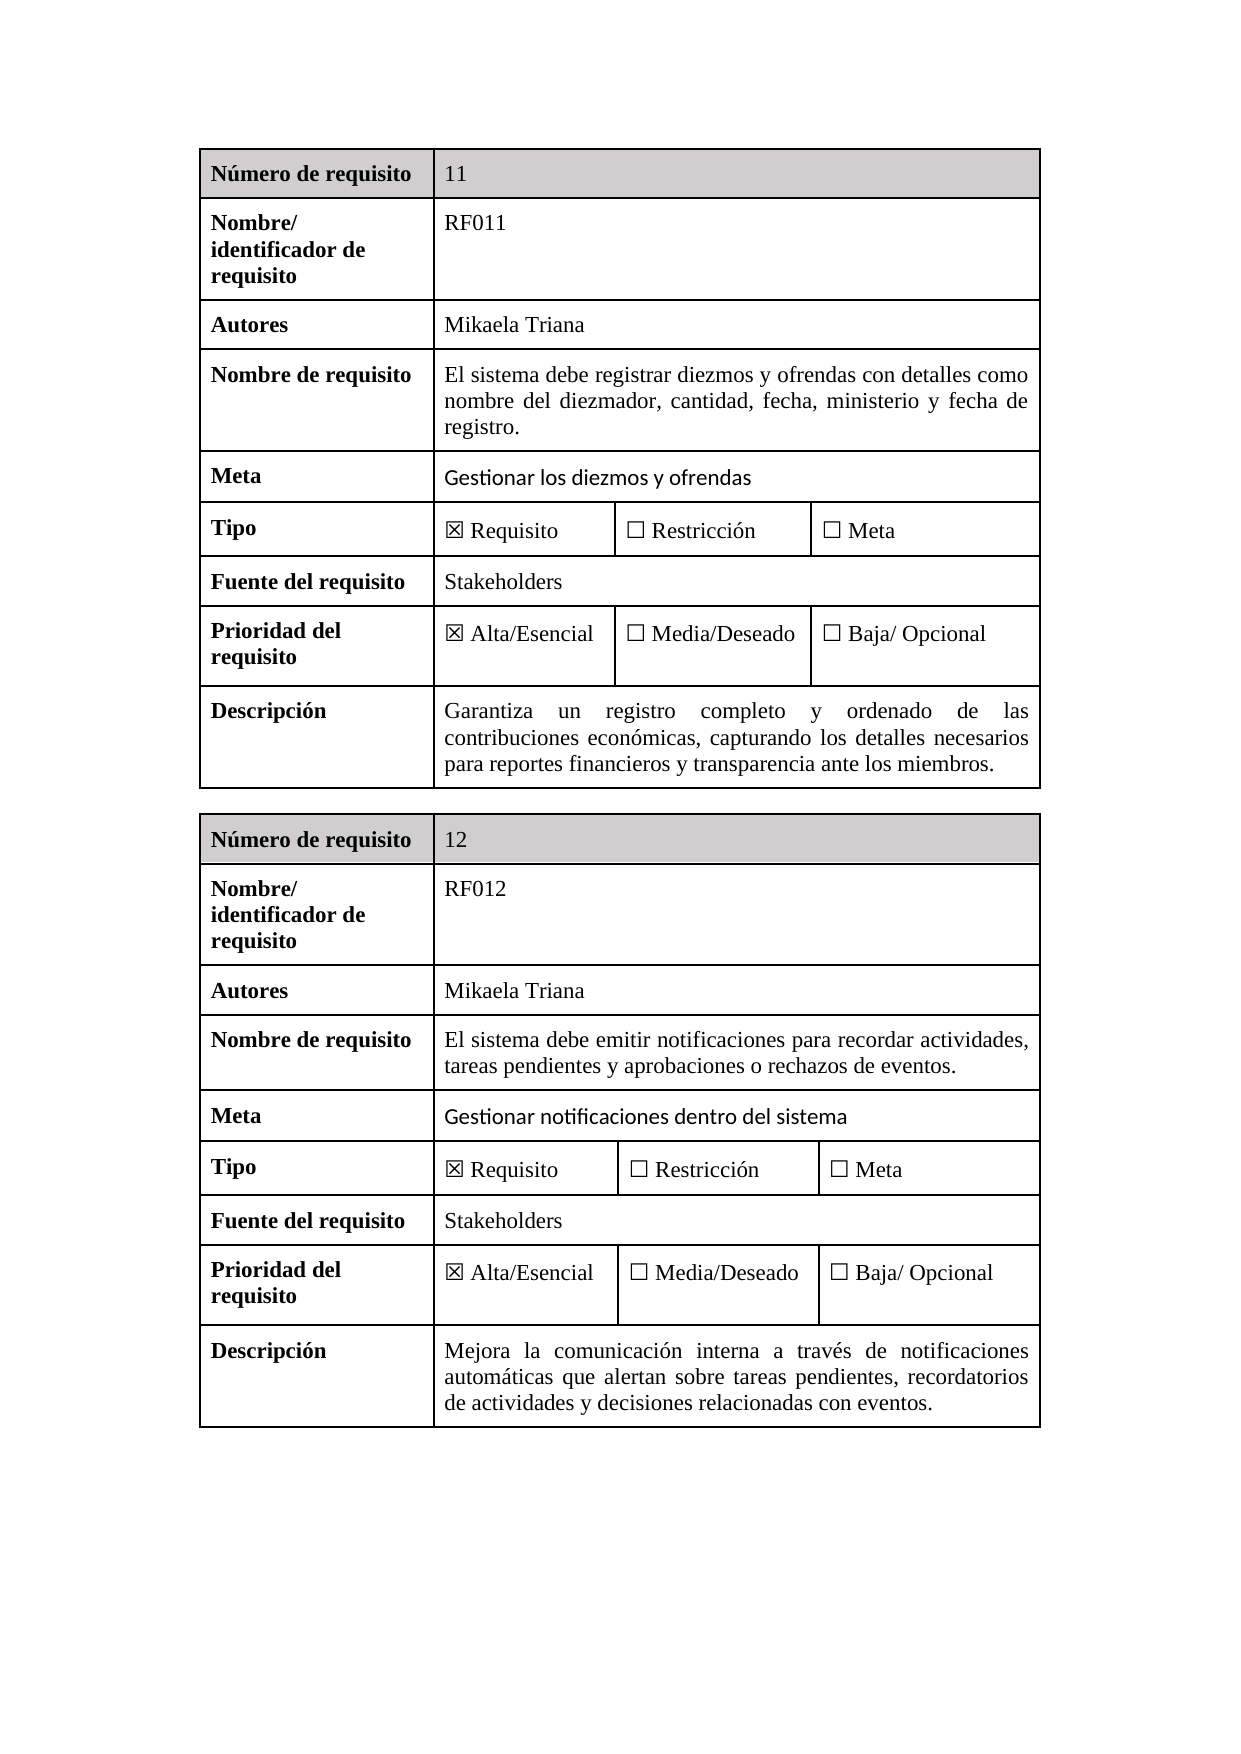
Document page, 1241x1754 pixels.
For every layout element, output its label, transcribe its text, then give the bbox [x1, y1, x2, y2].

table_cell Fuente del requisito [201, 1196, 433, 1244]
table_cell RF011 [435, 199, 1039, 299]
table_header 11 [435, 150, 1039, 197]
table_header Número de requisito [201, 150, 433, 197]
table_cell Meta [201, 452, 433, 501]
table_cell Prioridad del requisito [201, 607, 433, 685]
table_cell El sistema debe emitir notificaciones para recordar actividades, tareas pendientes y aprobaciones o rechazos de eventos. [435, 1016, 1039, 1089]
table_cell Mikaela Triana [435, 301, 1039, 348]
table_cell Descripción [201, 1326, 433, 1426]
table_cell Tipo [201, 1142, 433, 1194]
table_cell ☐ Baja/ Opcional [820, 1246, 1039, 1324]
table_cell Mikaela Triana [435, 966, 1039, 1014]
table_cell Mejora la comunicación interna a través de notificaciones automáticas que alertan sobre tareas pendientes, recordatorios de actividades y decisiones relacionadas con eventos. [435, 1326, 1039, 1426]
table_cell ☐ Meta [812, 503, 1039, 555]
table_cell ☐ Restricción [619, 1142, 818, 1194]
table_cell Tipo [201, 503, 433, 555]
table_cell Autores [201, 301, 433, 348]
table_cell Gestionar notificaciones dentro del sistema [435, 1091, 1039, 1140]
table_header 12 [435, 815, 1039, 862]
table_cell Prioridad del requisito [201, 1246, 433, 1324]
table_cell Fuente del requisito [201, 557, 433, 604]
table_cell ☒ Requisito [435, 503, 614, 555]
table_cell El sistema debe registrar diezmos y ofrendas con detalles como nombre del diezmador, cantidad, fecha, ministerio y fecha de registro. [435, 350, 1039, 450]
table_cell ☐ Restricción [616, 503, 810, 555]
table_cell ☒ Alta/Esencial [435, 607, 614, 685]
table_cell RF012 [435, 865, 1039, 964]
table_cell Nombre de requisito [201, 350, 433, 450]
table_cell Autores [201, 966, 433, 1014]
table_header Número de requisito [201, 815, 433, 862]
table_cell ☐ Meta [820, 1142, 1039, 1194]
table_cell ☒ Requisito [435, 1142, 617, 1194]
table_cell Meta [201, 1091, 433, 1140]
table_cell Gestionar los diezmos y ofrendas [435, 452, 1039, 501]
table_cell Descripción [201, 687, 433, 787]
table_cell ☐ Media/Deseado [619, 1246, 818, 1324]
table_cell ☐ Media/Deseado [616, 607, 810, 685]
table_cell Garantiza un registro completo y ordenado de las contribuciones económicas, capturando los detalles necesarios para reportes financieros y transparencia ante los miembros. [435, 687, 1039, 787]
table_cell ☐ Baja/ Opcional [812, 607, 1039, 685]
table_cell Nombre/identificador de requisito [201, 199, 433, 299]
table_cell Stakeholders [435, 557, 1039, 604]
table_cell ☒ Alta/Esencial [435, 1246, 617, 1324]
table_cell Stakeholders [435, 1196, 1039, 1244]
table_cell Nombre de requisito [201, 1016, 433, 1089]
table_cell Nombre/identificador de requisito [201, 865, 433, 964]
